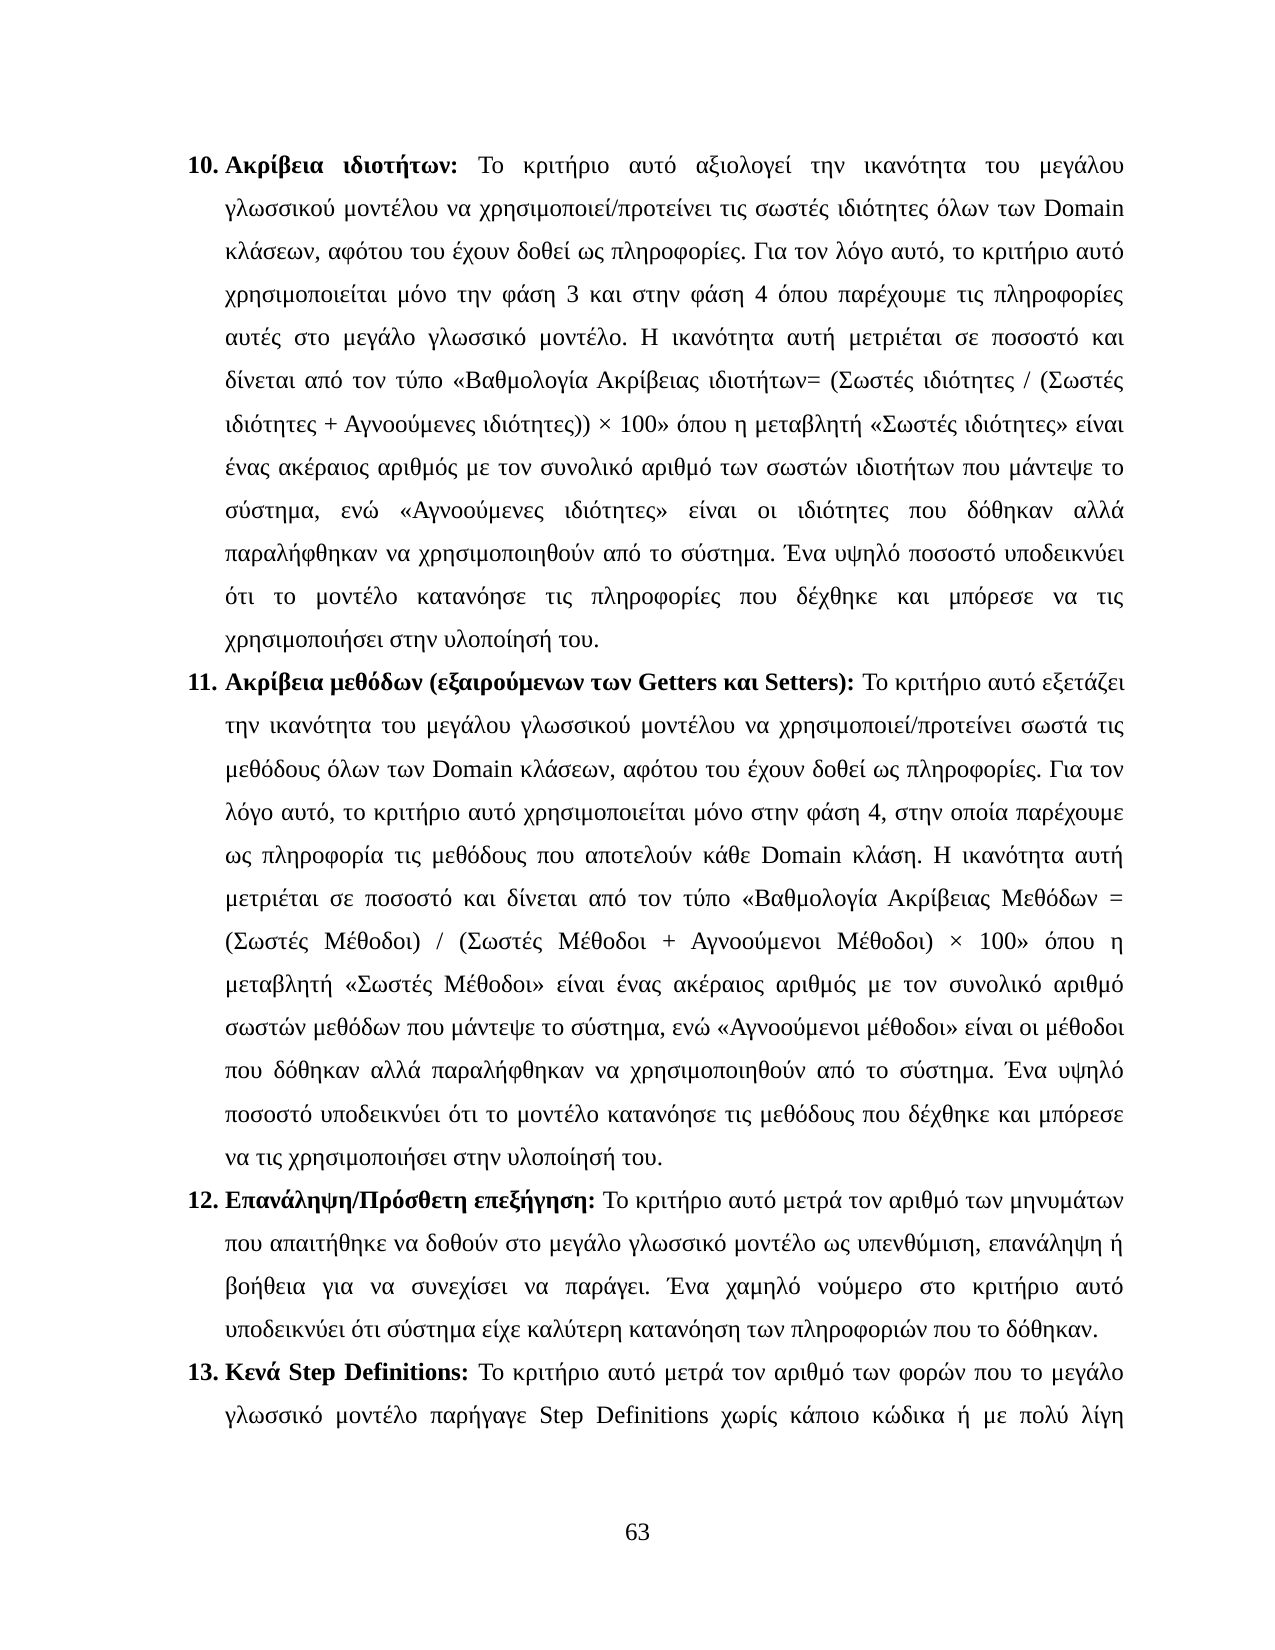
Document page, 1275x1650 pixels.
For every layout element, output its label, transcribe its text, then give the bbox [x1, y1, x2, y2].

list Ακρίβεια μεθόδων (εξαιρούμενων των Getters και Setters): Το κριτήριο αυτό εξετάζει την ικανότητα του μεγάλου γλωσσικού μοντέλου να χρησιμοποιεί/προτείνει σωστά τις μεθόδους όλων των Domain κλάσεων, αφότου του έχουν δοθεί ως πληροφορίες. Για τον λόγο αυτό, το κριτήριο αυτό χρησιμοποιείται μόνο στην φάση 4, στην οποία παρέχουμε ως πληροφορία τις μεθόδους που αποτελούν κάθε Domain κλάση. Η ικανότητα αυτή μετριέται σε ποσοστό και δίνεται από τον τύπο «Βαθμολογία Ακρίβειας Μεθόδων = (Σωστές Μέθοδοι) / (Σωστές Μέθοδοι + Αγνοούμενοι Μέθοδοι) × 100» όπου η μεταβλητή «Σωστές Μέθοδοι» είναι ένας ακέραιος αριθμός με τον συνολικό αριθμό σωστών μεθόδων που μάντεψε το σύστημα, ενώ «Αγνοούμενοι μέθοδοι» είναι οι μέθοδοι που δόθηκαν αλλά παραλήφθηκαν να χρησιμοποιηθούν από το σύστημα. Ένα υψηλό ποσοστό υποδεικνύει ότι το μοντέλο κατανόησε τις μεθόδους που δέχθηκε και μπόρεσε να τις χρησιμοποιήσει στην υλοποίησή του. [187, 667, 1125, 1171]
list Επανάληψη/Πρόσθετη επεξήγηση: Το κριτήριο αυτό μετρά τον αριθμό των μηνυμάτων που απαιτήθηκε να δοθούν στο μεγάλο γλωσσικό μοντέλο ως υπενθύμιση, επανάληψη ή βοήθεια για να συνεχίσει να παράγει. Ένα χαμηλό νούμερο στο κριτήριο αυτό υποδεικνύει ότι σύστημα είχε καλύτερη κατανόηση των πληροφοριών που το δόθηκαν. [187, 1185, 1125, 1343]
list Ακρίβεια ιδιοτήτων: Το κριτήριο αυτό αξιολογεί την ικανότητα του μεγάλου γλωσσικού μοντέλου να χρησιμοποιεί/προτείνει τις σωστές ιδιότητες όλων των Domain κλάσεων, αφότου του έχουν δοθεί ως πληροφορίες. Για τον λόγο αυτό, το κριτήριο αυτό χρησιμοποιείται μόνο την φάση 3 και στην φάση 4 όπου παρέχουμε τις πληροφορίες αυτές στο μεγάλο γλωσσικό μοντέλο. Η ικανότητα αυτή μετριέται σε ποσοστό και δίνεται από τον τύπο «Βαθμολογία Ακρίβειας ιδιοτήτων= (Σωστές ιδιότητες / (Σωστές ιδιότητες + Αγνοούμενες ιδιότητες)) × 100» όπου η μεταβλητή «Σωστές ιδιότητες» είναι ένας ακέραιος αριθμός με τον συνολικό αριθμό των σωστών ιδιοτήτων που μάντεψε το σύστημα, ενώ «Αγνοούμενες ιδιότητες» είναι οι ιδιότητες που δόθηκαν αλλά παραλήφθηκαν να χρησιμοποιηθούν από το σύστημα. Ένα υψηλό ποσοστό υποδεικνύει ότι το μοντέλο κατανόησε τις πληροφορίες που δέχθηκε και μπόρεσε να τις χρησιμοποιήσει στην υλοποίησή του. [187, 150, 1125, 653]
